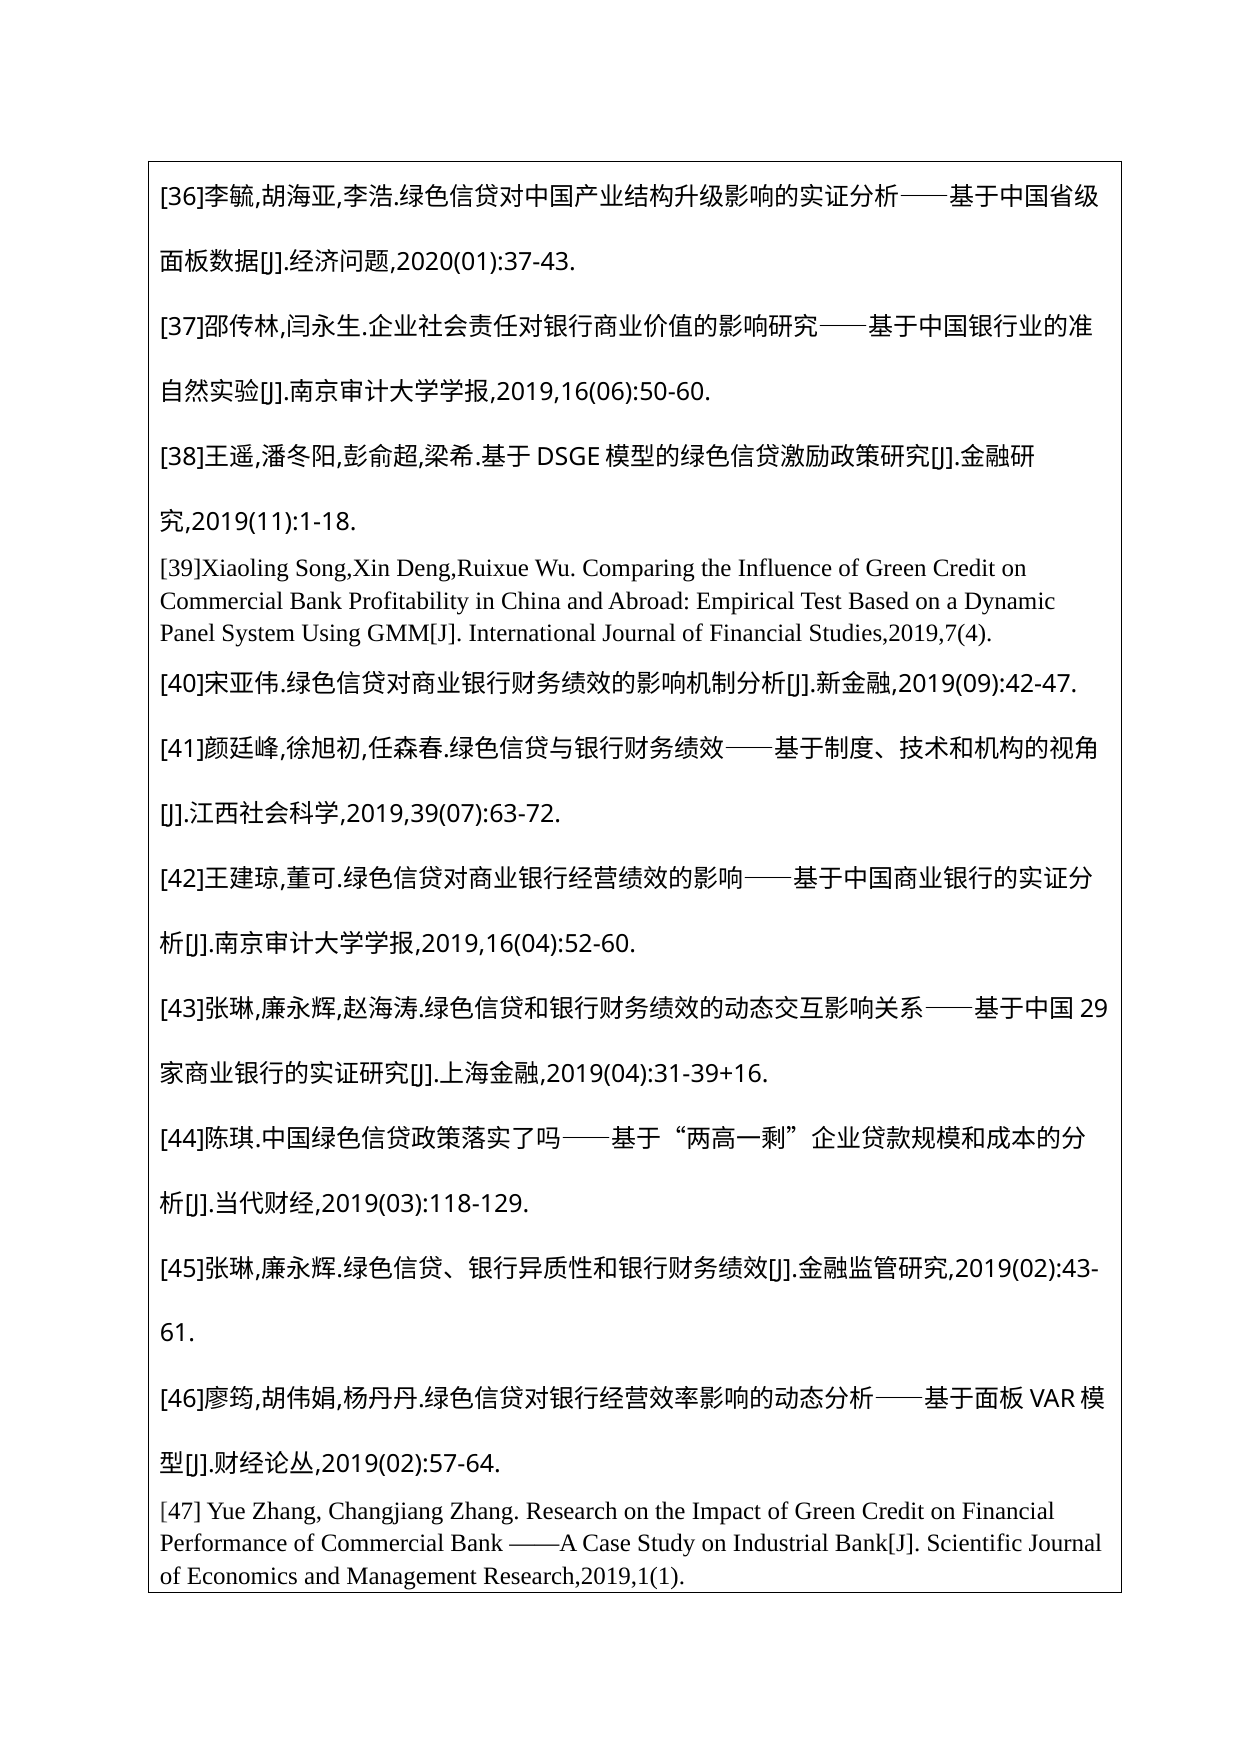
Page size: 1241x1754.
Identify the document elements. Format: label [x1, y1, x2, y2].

table_header [149, 162, 1121, 1592]
